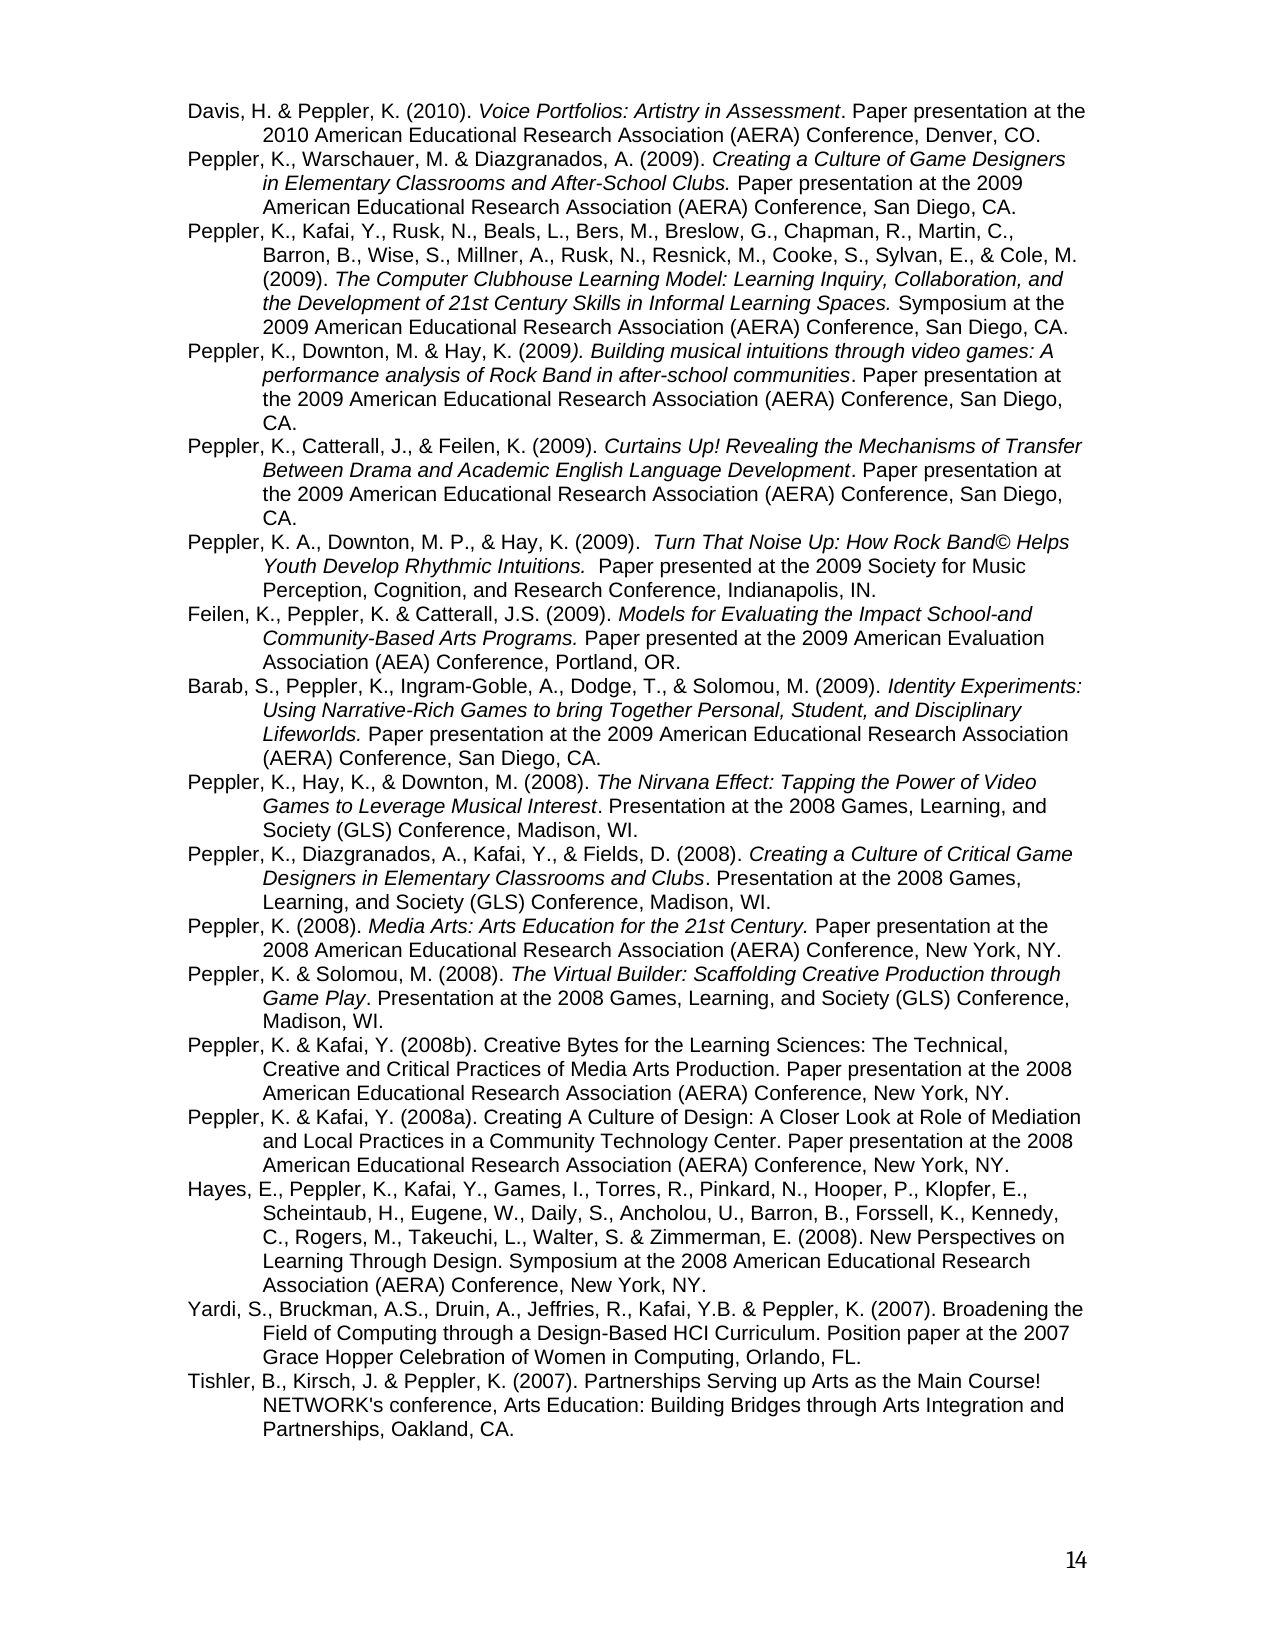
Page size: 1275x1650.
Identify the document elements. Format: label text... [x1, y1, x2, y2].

text Yardi, S., Bruckman, A.S., Druin, A., Jeffries, R., Kafai, Y.B. & Peppler, K. (2007). Broadening the Field of Computing through a Design-Based HCI Curriculum. Position paper at the 2007 Grace Hopper Celebration of Women in Computing, Orlando, FL. [187, 1297, 1087, 1369]
text Davis, H. & Peppler, K. (2010). Voice Portfolios: Artistry in Assessment. Paper presentation at the 2010 American Educational Research Association (AERA) Conference, Denver, CO. [187, 99, 1087, 147]
text Barab, S., Peppler, K., Ingram-Goble, A., Dodge, T., & Solomou, M. (2009). Identity Experiments: Using Narrative-Rich Games to bring Together Personal, Student, and Disciplinary Lifeworlds. Paper presentation at the 2009 American Educational Research Association (AERA) Conference, San Diego, CA. [187, 674, 1087, 770]
text Peppler, K. & Kafai, Y. (2008b). Creative Bytes for the Learning Sciences: The Technical, Creative and Critical Practices of Media Arts Production. Paper presentation at the 2008 American Educational Research Association (AERA) Conference, New York, NY. [187, 1033, 1087, 1105]
text Tishler, B., Kirsch, J. & Peppler, K. (2007). Partnerships Serving up Arts as the Main Course! NETWORK's conference, Arts Education: Building Bridges through Arts Integration and Partnerships, Oakland, CA. [187, 1369, 1087, 1441]
text Peppler, K., Diazgranados, A., Kafai, Y., & Fields, D. (2008). Creating a Culture of Critical Game Designers in Elementary Classrooms and Clubs. Presentation at the 2008 Games, Learning, and Society (GLS) Conference, Madison, WI. [187, 842, 1087, 913]
text Peppler, K., Kafai, Y., Rusk, N., Beals, L., Bers, M., Breslow, G., Chapman, R., Martin, C., Barron, B., Wise, S., Millner, A., Rusk, N., Resnick, M., Cooke, S., Sylvan, E., & Cole, M. (2009). The Computer Clubhouse Learning Model: Learning Inquiry, Collaboration, and the Development of 21st Century Skills in Informal Learning Spaces. Symposium at the 2009 American Educational Research Association (AERA) Conference, San Diego, CA. [187, 219, 1087, 338]
text Peppler, K. & Kafai, Y. (2008a). Creating A Culture of Design: A Closer Look at Role of Mediation and Local Practices in a Community Technology Center. Paper presentation at the 2008 American Educational Research Association (AERA) Conference, New York, NY. [187, 1105, 1087, 1177]
text Peppler, K. & Solomou, M. (2008). The Virtual Builder: Scaffolding Creative Production through Game Play. Presentation at the 2008 Games, Learning, and Society (GLS) Conference, Madison, WI. [187, 961, 1087, 1033]
text Peppler, K., Hay, K., & Downton, M. (2008). The Nirvana Effect: Tapping the Power of Video Games to Leverage Musical Interest. Presentation at the 2008 Games, Learning, and Society (GLS) Conference, Madison, WI. [187, 770, 1087, 842]
text Feilen, K., Peppler, K. & Catterall, J.S. (2009). Models for Evaluating the Impact School-and Community-Based Arts Programs. Paper presented at the 2009 American Evaluation Association (AEA) Conference, Portland, OR. [187, 602, 1087, 674]
text Peppler, K., Catterall, J., & Feilen, K. (2009). Curtains Up! Revealing the Mechanisms of Transfer Between Drama and Academic English Language Development. Paper presentation at the 2009 American Educational Research Association (AERA) Conference, San Diego, CA. [187, 434, 1087, 530]
text Peppler, K., Downton, M. & Hay, K. (2009). Building musical intuitions through video games: A performance analysis of Rock Band in after-school communities. Paper presentation at the 2009 American Educational Research Association (AERA) Conference, San Diego, CA. [187, 338, 1087, 434]
text Peppler, K. (2008). Media Arts: Arts Education for the 21st Century. Paper presentation at the 2008 American Educational Research Association (AERA) Conference, New York, NY. [187, 913, 1087, 961]
text Peppler, K. A., Downton, M. P., & Hay, K. (2009). Turn That Noise Up: How Rock Band© Helps Youth Develop Rhythmic Intuitions. Paper presented at the 2009 Society for Music Perception, Cognition, and Research Conference, Indianapolis, IN. [187, 530, 1087, 602]
text Hayes, E., Peppler, K., Kafai, Y., Games, I., Torres, R., Pinkard, N., Hooper, P., Klopfer, E., Scheintaub, H., Eugene, W., Daily, S., Ancholou, U., Barron, B., Forssell, K., Kennedy, C., Rogers, M., Takeuchi, L., Walter, S. & Zimmerman, E. (2008). New Perspectives on Learning Through Design. Symposium at the 2008 American Educational Research Association (AERA) Conference, New York, NY. [187, 1177, 1087, 1297]
text Peppler, K., Warschauer, M. & Diazgranados, A. (2009). Creating a Culture of Game Designers in Elementary Classrooms and After-School Clubs. Paper presentation at the 2009 American Educational Research Association (AERA) Conference, San Diego, CA. [187, 147, 1087, 219]
